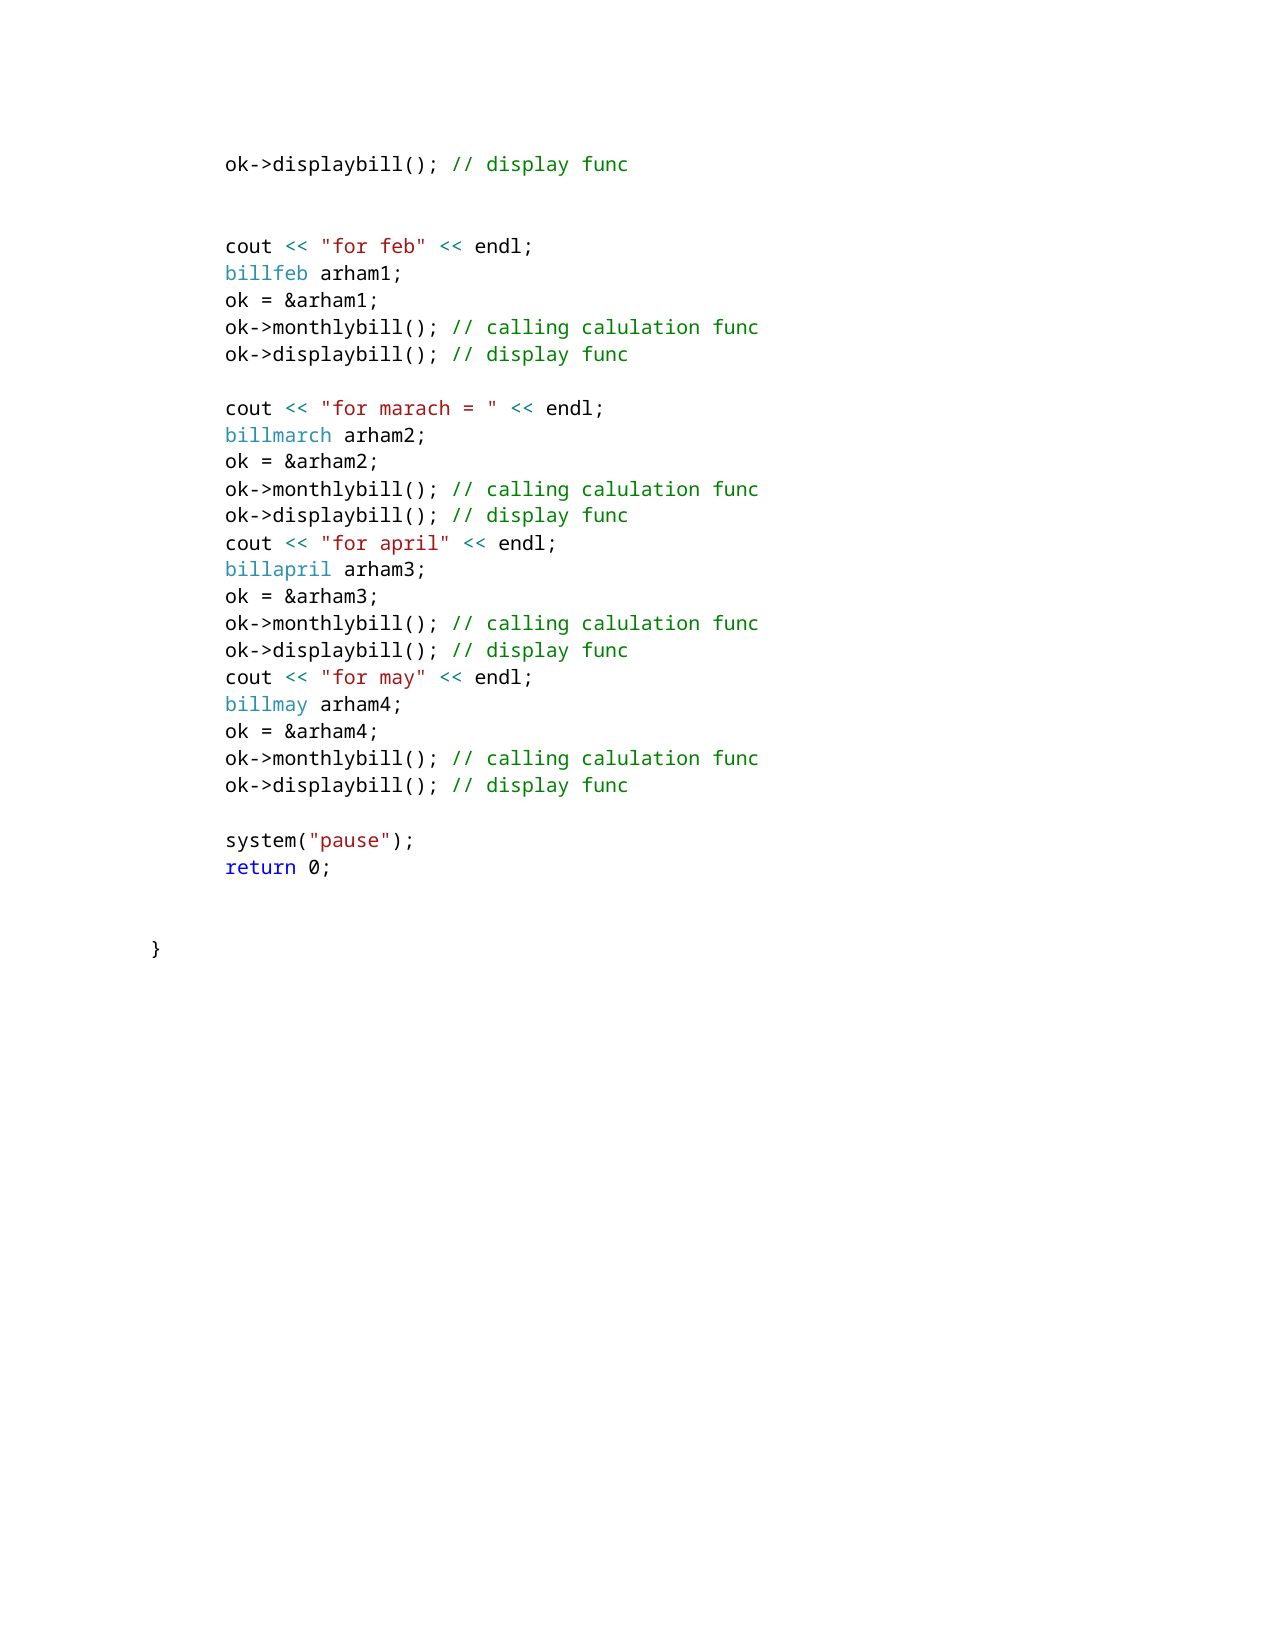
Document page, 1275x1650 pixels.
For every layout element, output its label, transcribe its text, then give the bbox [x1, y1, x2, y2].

text billapril arham3; [150, 556, 1125, 583]
text ok = &arham1; [150, 286, 1125, 313]
text } [150, 934, 1125, 961]
text ok->monthlybill(); // calling calulation func [150, 610, 1125, 637]
text return 0; [150, 853, 1125, 881]
text cout << "for marach = " << endl; [150, 394, 1125, 421]
text cout << "for april" << endl; [150, 529, 1125, 556]
text billfeb arham1; [150, 259, 1125, 286]
text billmay arham4; [150, 691, 1125, 718]
text ok->monthlybill(); // calling calulation func [150, 744, 1125, 772]
text system("pause"); [150, 827, 1125, 853]
text ok = &arham3; [150, 583, 1125, 610]
text billmarch arham2; [150, 421, 1125, 448]
text ok->displaybill(); // display func [150, 637, 1125, 664]
text cout << "for feb" << endl; [150, 232, 1125, 259]
text ok->displaybill(); // display func [150, 340, 1125, 367]
text ok->displaybill(); // display func [150, 502, 1125, 529]
text ok->monthlybill(); // calling calulation func [150, 475, 1125, 502]
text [150, 313, 1125, 340]
text ok->displaybill(); // display func [150, 772, 1125, 798]
text ok = &arham2; [150, 448, 1125, 475]
text ok = &arham4; [150, 718, 1125, 744]
text ok->displaybill(); // display func [150, 150, 1125, 177]
text cout << "for may" << endl; [150, 664, 1125, 691]
